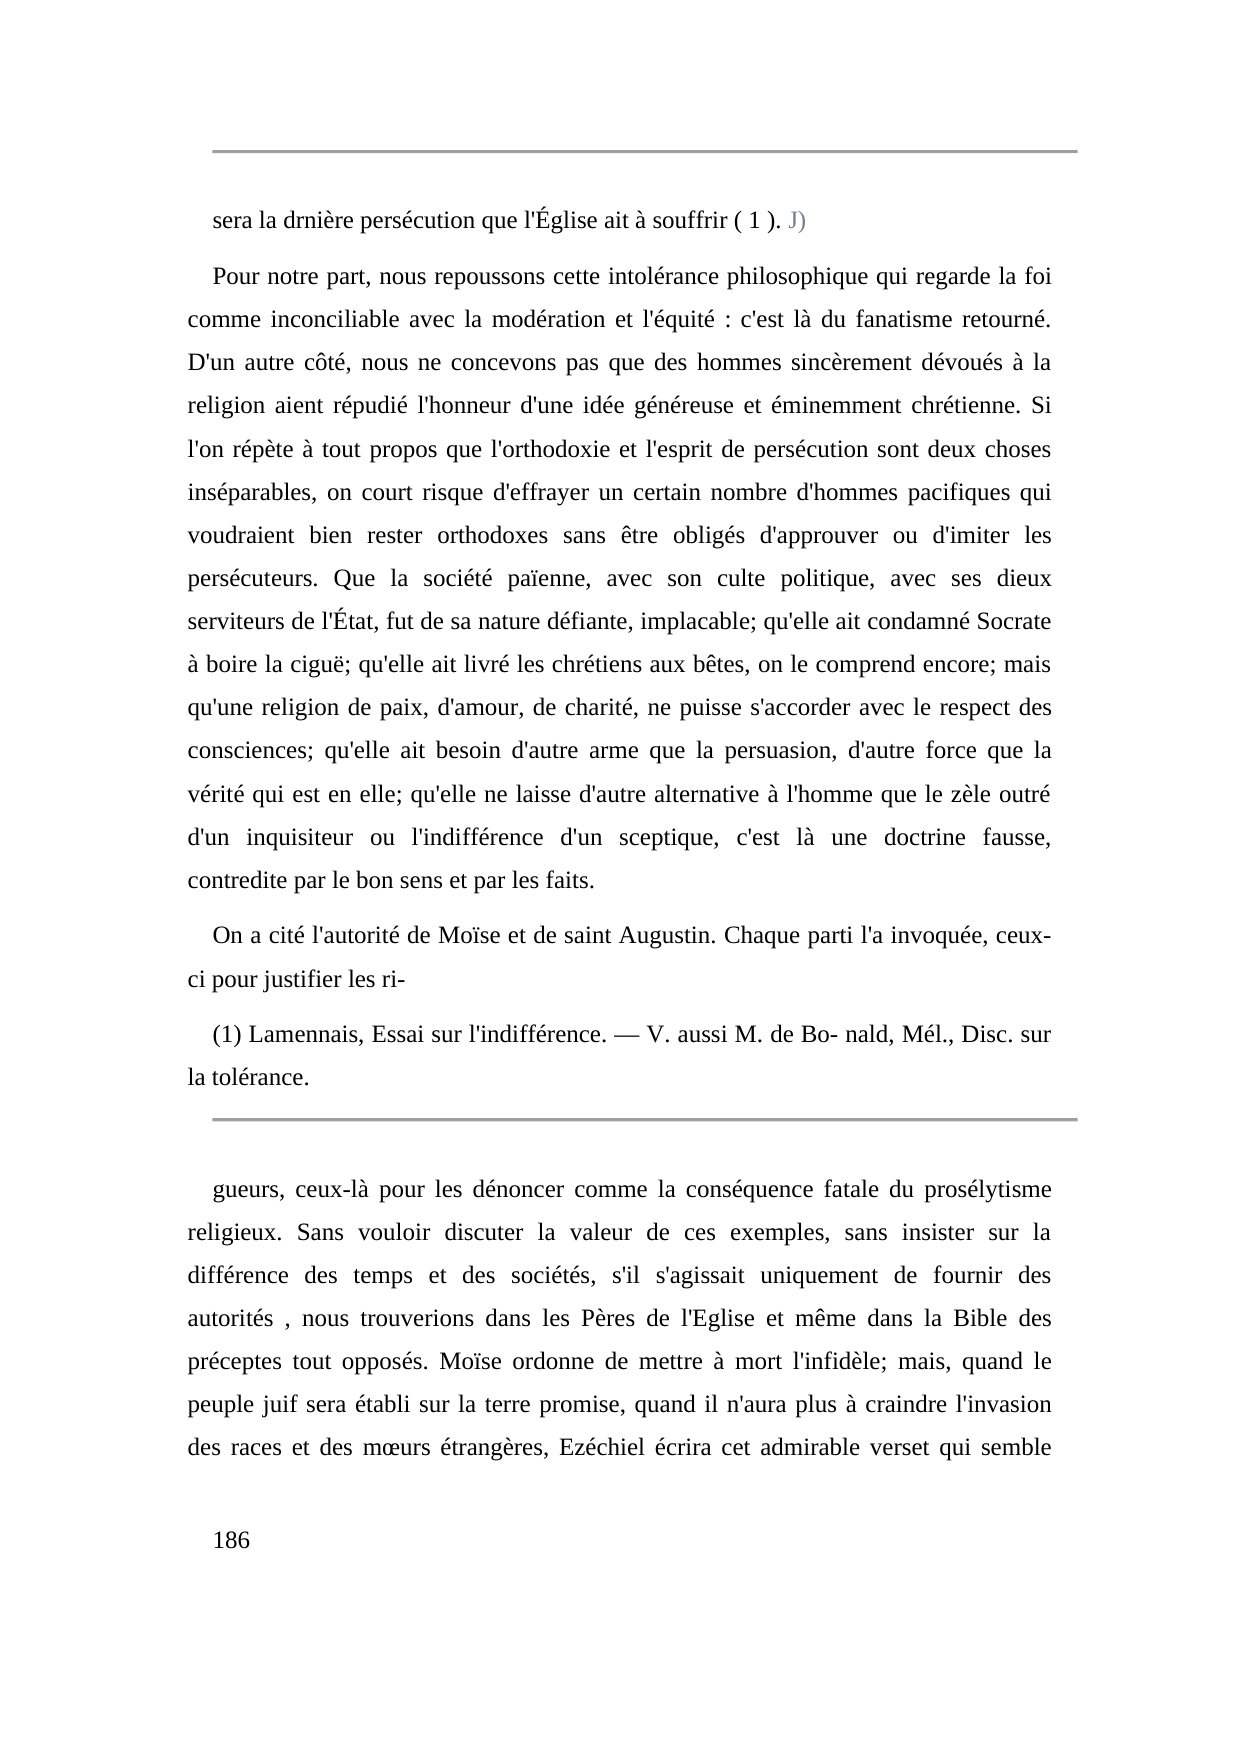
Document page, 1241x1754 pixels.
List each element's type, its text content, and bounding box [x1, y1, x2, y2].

text Pour notre part, nous repoussons cette intolérance philosophique qui regarde la foi comme inconciliable avec la modération et l'équité : c'est là du fanatisme retourné. D'un autre côté, nous ne concevons pas que des hommes sincèrement dévoués à la religion aient répudié l'honneur d'une idée généreuse et éminemment chrétienne. Si l'on répète à tout propos que l'orthodoxie et l'esprit de persécution sont deux choses inséparables, on court risque d'effrayer un certain nombre d'hommes pacifiques qui voudraient bien rester orthodoxes sans être obligés d'approuver ou d'imiter les persécuteurs. Que la société païenne, avec son culte politique, avec ses dieux serviteurs de l'État, fut de sa nature défiante, implacable; qu'elle ait condamné Socrate à boire la ciguë; qu'elle ait livré les chrétiens aux bêtes, on le comprend encore; mais qu'une religion de paix, d'amour, de charité, ne puisse s'accorder avec le respect des consciences; qu'elle ait besoin d'autre arme que la persuasion, d'autre force que la vérité qui est en elle; qu'elle ne laisse d'autre alternative à l'homme que le zèle outré d'un inquisiteur ou l'indifférence d'un sceptique, c'est là une doctrine fausse, contredite par le bon sens et par les faits. [187, 261, 1053, 894]
text (1) Lamennais, Essai sur l'indifférence. — V. aussi M. de Bo- nald, Mél., Disc. sur la tolérance. [187, 1019, 1053, 1091]
text sera la drnière persécution que l'Église ait à souffrir ( 1 ). J) [187, 206, 1053, 234]
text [187, 1174, 1053, 1461]
text On a cité l'autorité de Moïse et de saint Augustin. Chaque parti l'a invoquée, ceux-ci pour justifier les ri- [187, 921, 1053, 992]
